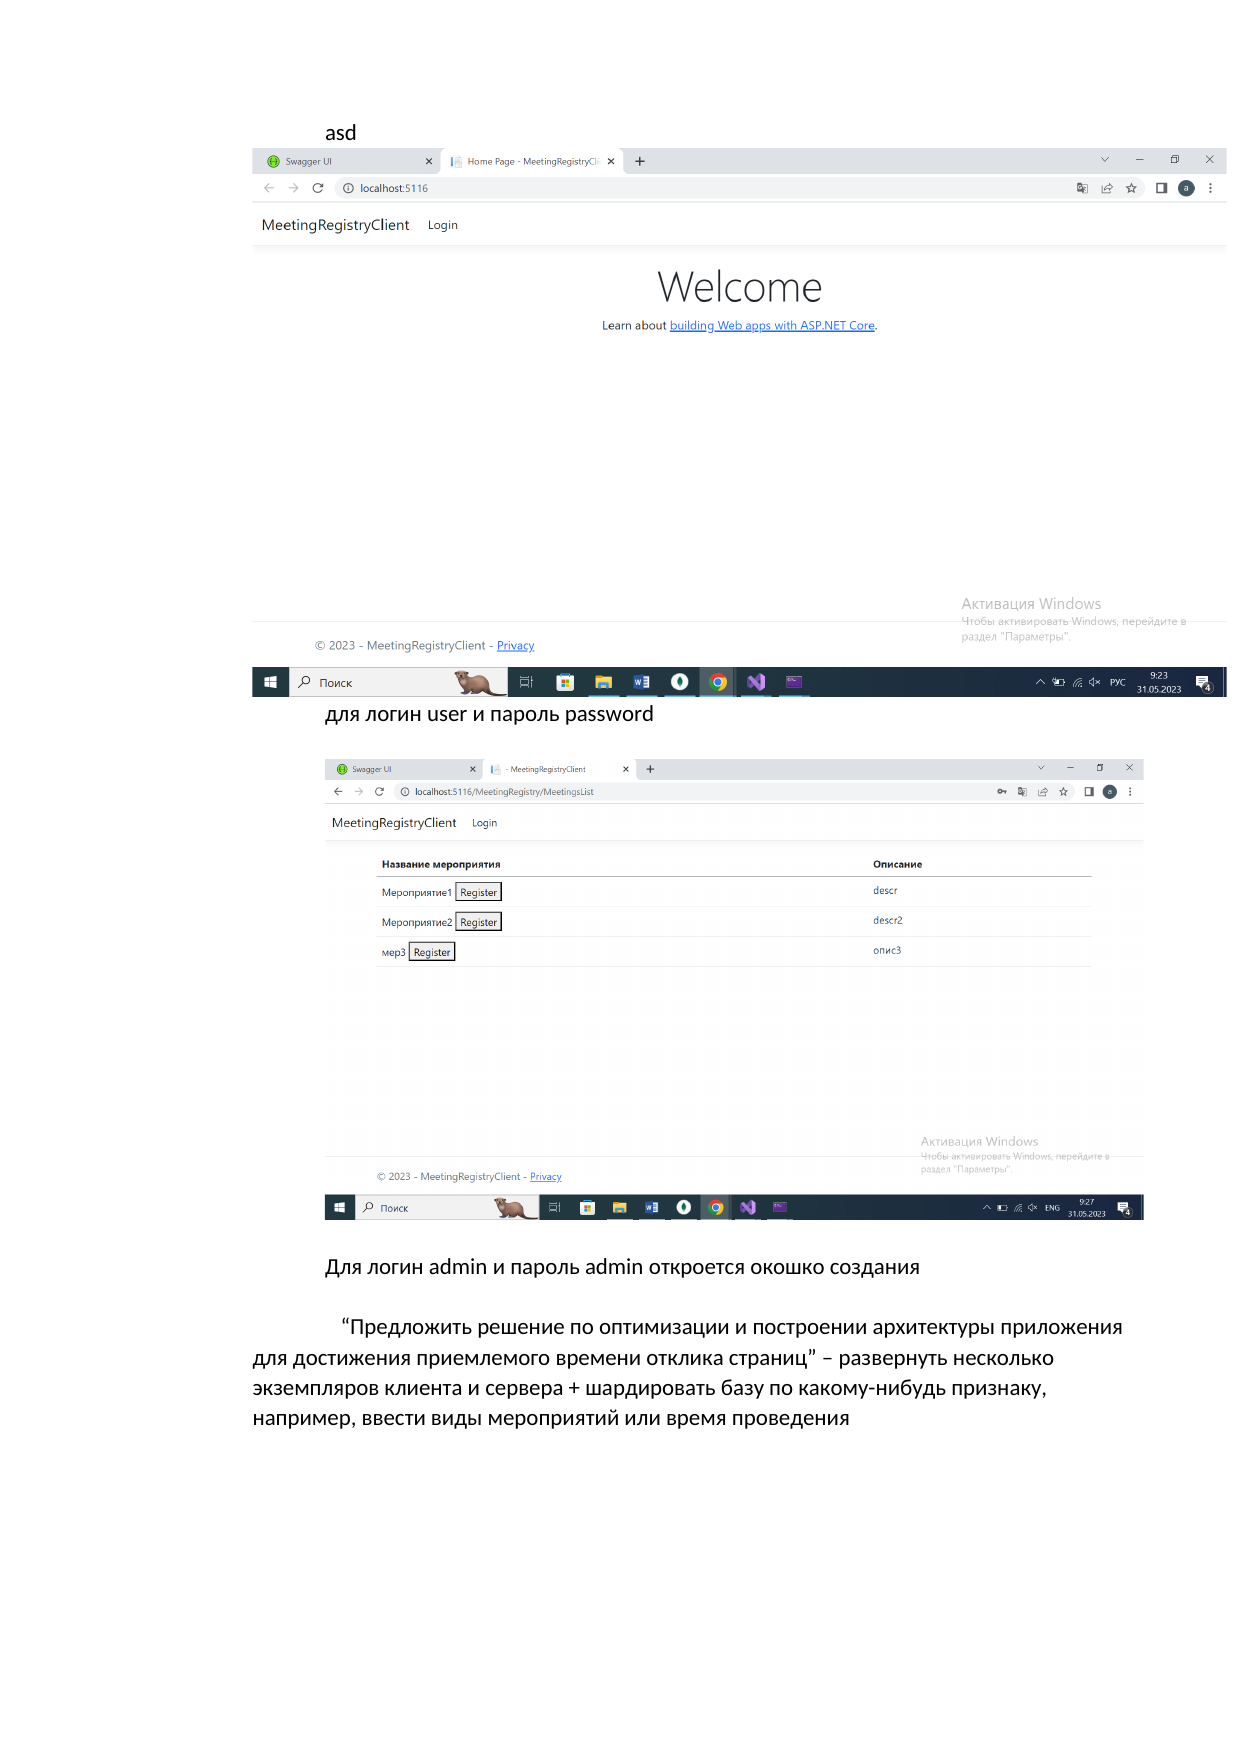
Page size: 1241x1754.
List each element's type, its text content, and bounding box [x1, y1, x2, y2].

list Для логин admin и пароль admin откроется окошко создания [252, 1252, 1152, 1280]
list asd [252, 118, 1152, 148]
list “Предложить решение по оптимизации и построении архитектуры приложения для достижения приемлемого времени отклика страниц” – развернуть несколько экземпляров клиента и сервера + шардировать базу по какому-нибудь признаку, например, ввести виды мероприятий или время проведения [252, 1312, 1152, 1431]
list для логин user и пароль password [252, 699, 1152, 727]
picture [324, 759, 1144, 1220]
picture [252, 148, 1227, 697]
